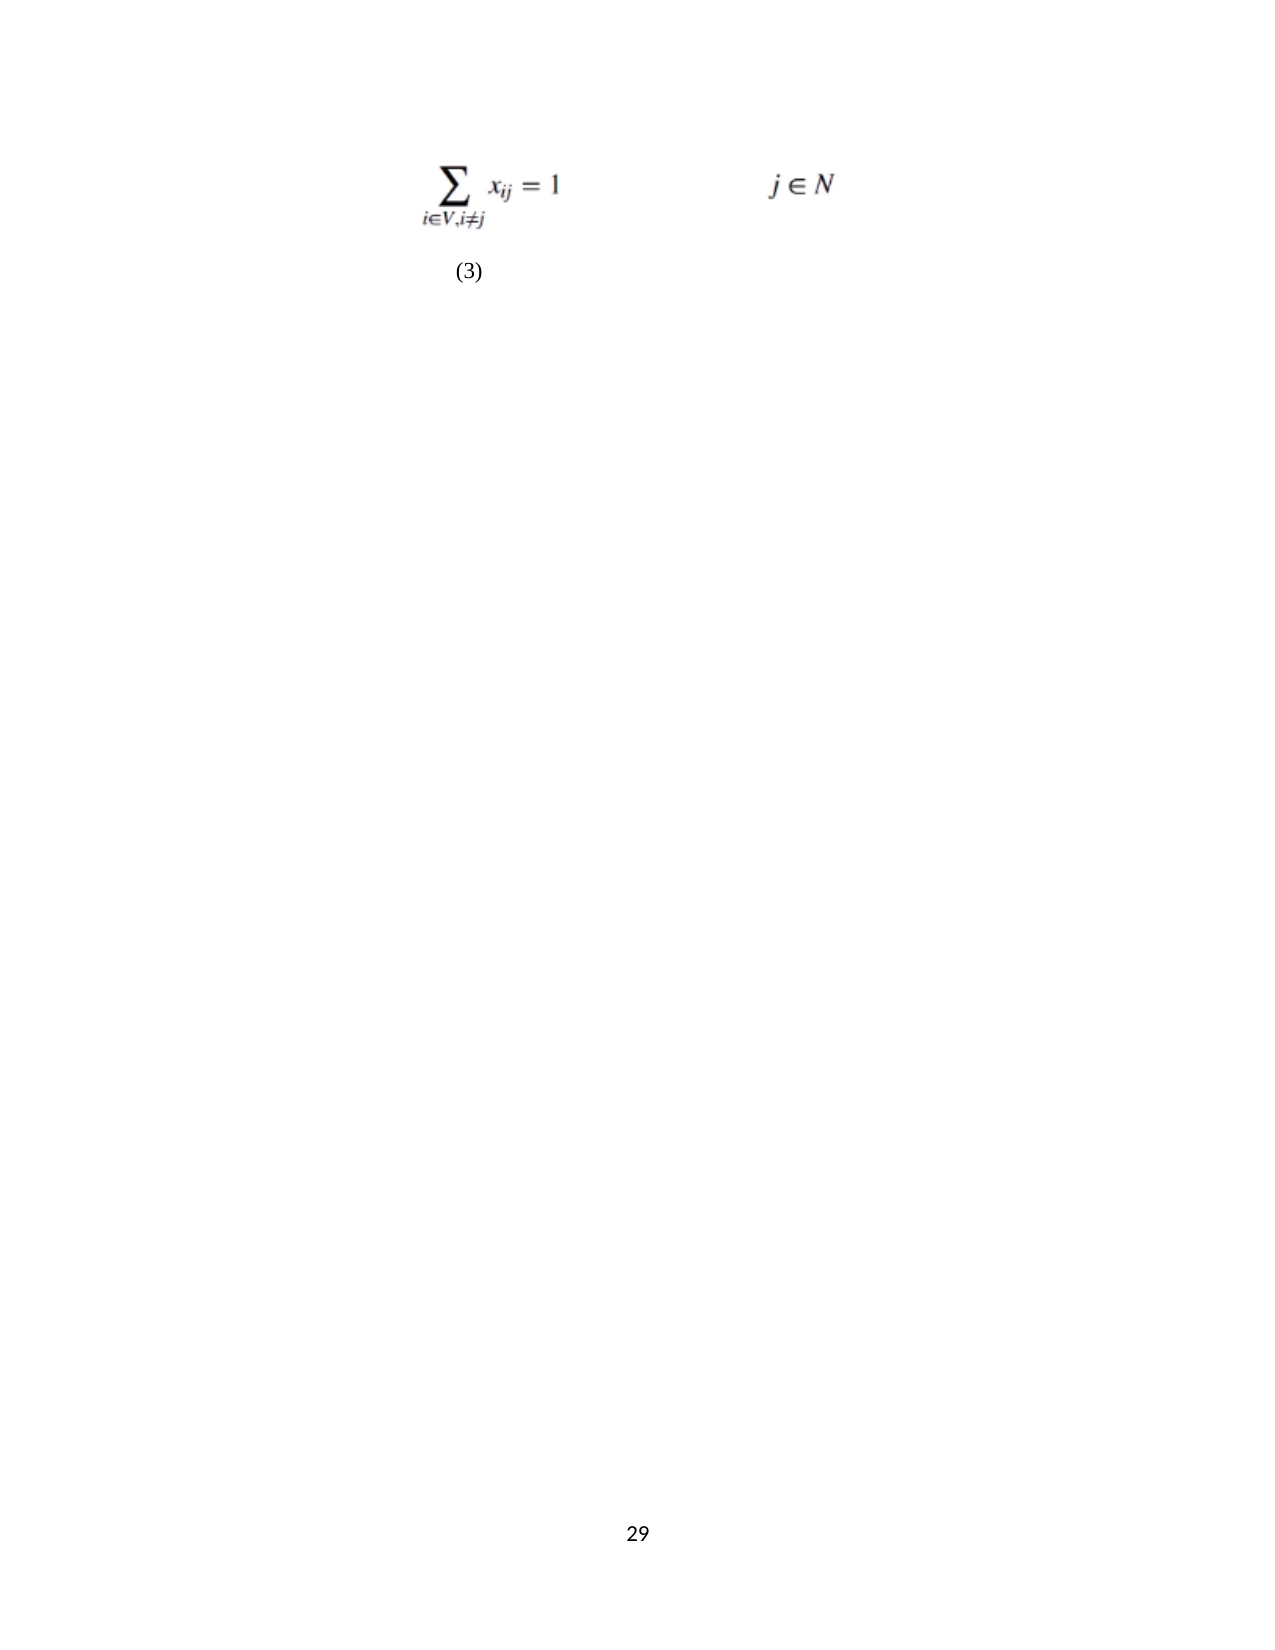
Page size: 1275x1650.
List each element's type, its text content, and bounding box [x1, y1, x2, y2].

picture [401, 160, 1007, 234]
